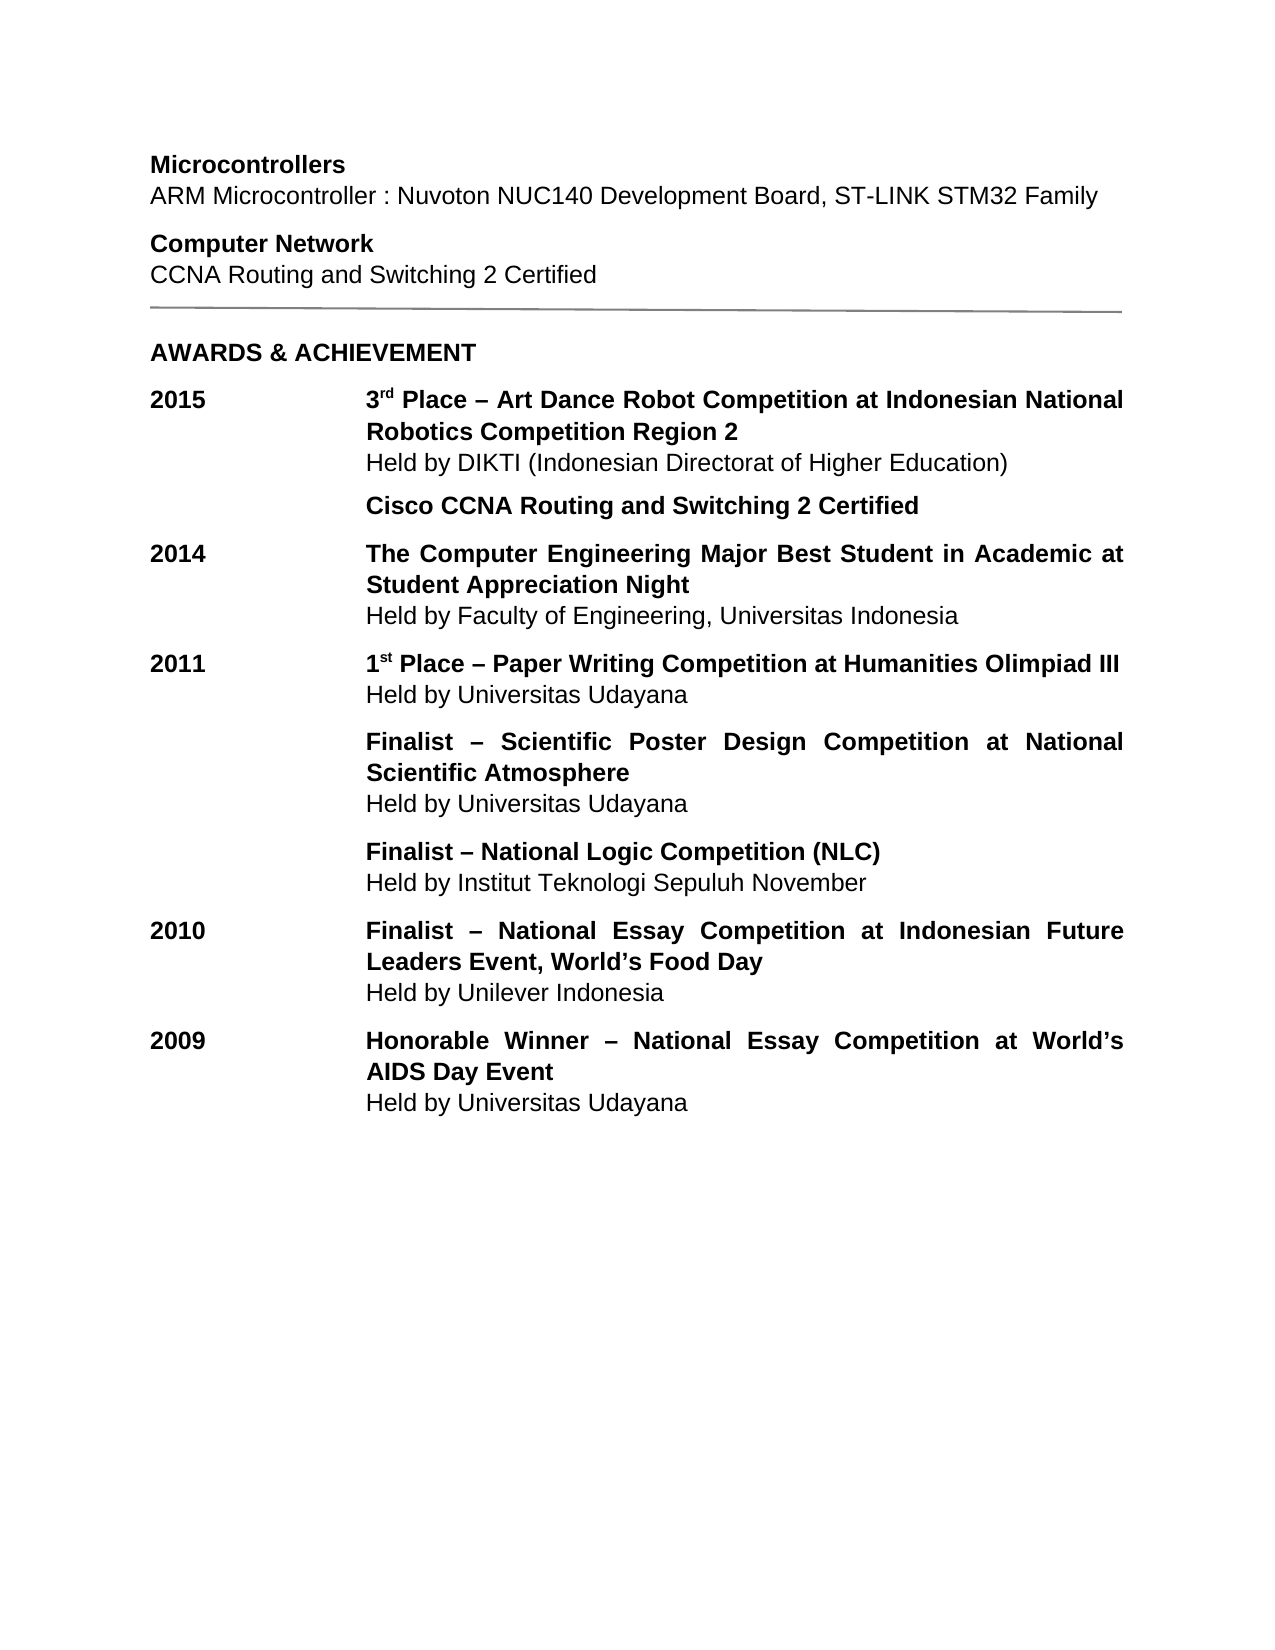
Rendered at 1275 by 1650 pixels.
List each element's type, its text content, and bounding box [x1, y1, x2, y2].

text Cisco CCNA Routing and Switching 2 Certified [150, 491, 1125, 520]
text Held by Unilever Indonesia [150, 978, 1125, 1007]
text Held by Institut Teknologi Sepuluh November [150, 868, 1125, 897]
text Held by Universitas Udayana [150, 679, 1125, 708]
text AWARDS & ACHIEVEMENT [150, 338, 1125, 366]
text Computer Network [150, 229, 1125, 257]
text Finalist – National Logic Competition (NLC) [150, 837, 1125, 866]
text 2015 3rd Place – Art Dance Robot Competition at Indonesian National Robotics Competition Region 2 [150, 385, 1125, 445]
text 2010 Finalist – National Essay Competition at Indonesian Future Leaders Event, World’s Food Day [150, 916, 1125, 976]
text Finalist – Scientific Poster Design Competition at National Scientific Atmosphere [150, 727, 1125, 787]
text Held by Universitas Udayana [150, 1088, 1125, 1116]
text 2009 Honorable Winner – National Essay Competition at World’s AIDS Day Event [150, 1026, 1125, 1085]
text 2014 The Computer Engineering Major Best Student in Academic at Student Appreciation Night [150, 539, 1125, 598]
text Held by Universitas Udayana [150, 789, 1125, 818]
text ARM Microcontroller : Nuvoton NUC140 Development Board, ST-LINK STM32 Family [150, 181, 1125, 210]
text Held by DIKTI (Indonesian Directorat of Higher Education) [150, 447, 1125, 476]
text Microcontrollers [150, 150, 1125, 179]
text Held by Faculty of Engineering, Universitas Indonesia [150, 601, 1125, 629]
text 2011 1st Place – Paper Writing Competition at Humanities Olimpiad III [150, 648, 1125, 677]
text CCNA Routing and Switching 2 Certified [150, 260, 1125, 288]
